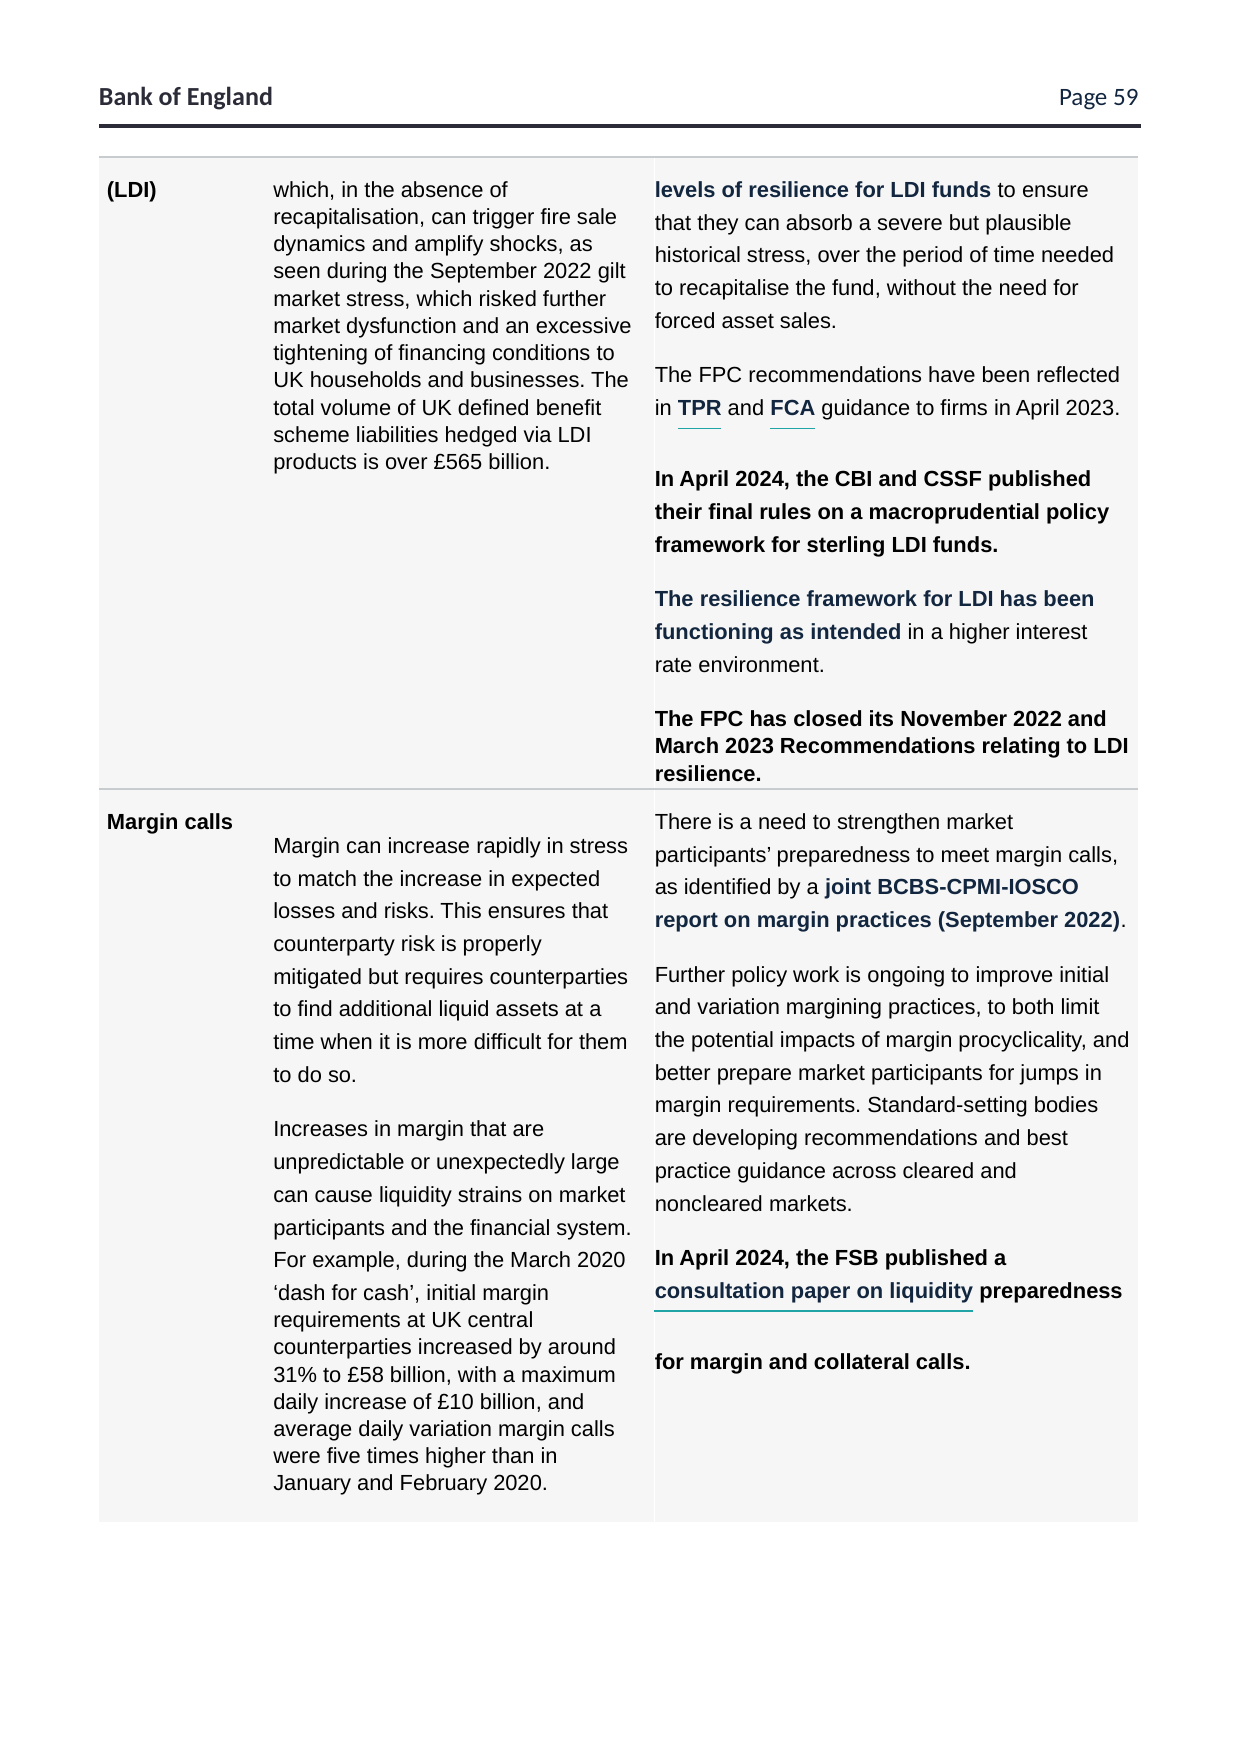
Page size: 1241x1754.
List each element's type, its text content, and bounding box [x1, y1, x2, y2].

table_cell There is a need to strengthen market participants’ preparedness to meet margin calls, as identified by a joint BCBS-CPMI-IOSCO report on margin practices (September 2022). Further policy work is ongoing to improve initial and variation margining practices, to both limit the potential impacts of margin procyclicality, and better prepare market participants for jumps in margin requirements. Standard-setting bodies are developing recommendations and best practice guidance across cleared and noncleared markets. In April 2024, the FSB published a consultation paper on liquidity preparedness for margin and collateral calls. [655, 790, 1138, 1522]
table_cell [655, 158, 1138, 788]
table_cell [273, 158, 654, 788]
table_cell Margin can increase rapidly in stress to match the increase in expected losses and risks. This ensures that counterparty risk is properly mitigated but requires counterparties to find additional liquid assets at a time when it is more difficult for them to do so. Increases in margin that are unpredictable or unexpectedly large can cause liquidity strains on market participants and the financial system. For example, during the March 2020 ‘dash for cash’, initial margin requirements at UK central counterparties increased by around 31% to £58 billion, with a maximum daily increase of £10 billion, and average daily variation margin calls were five times higher than in January and February 2020. [273, 790, 654, 1522]
table_cell Margin calls [99, 790, 273, 1522]
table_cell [99, 158, 273, 788]
